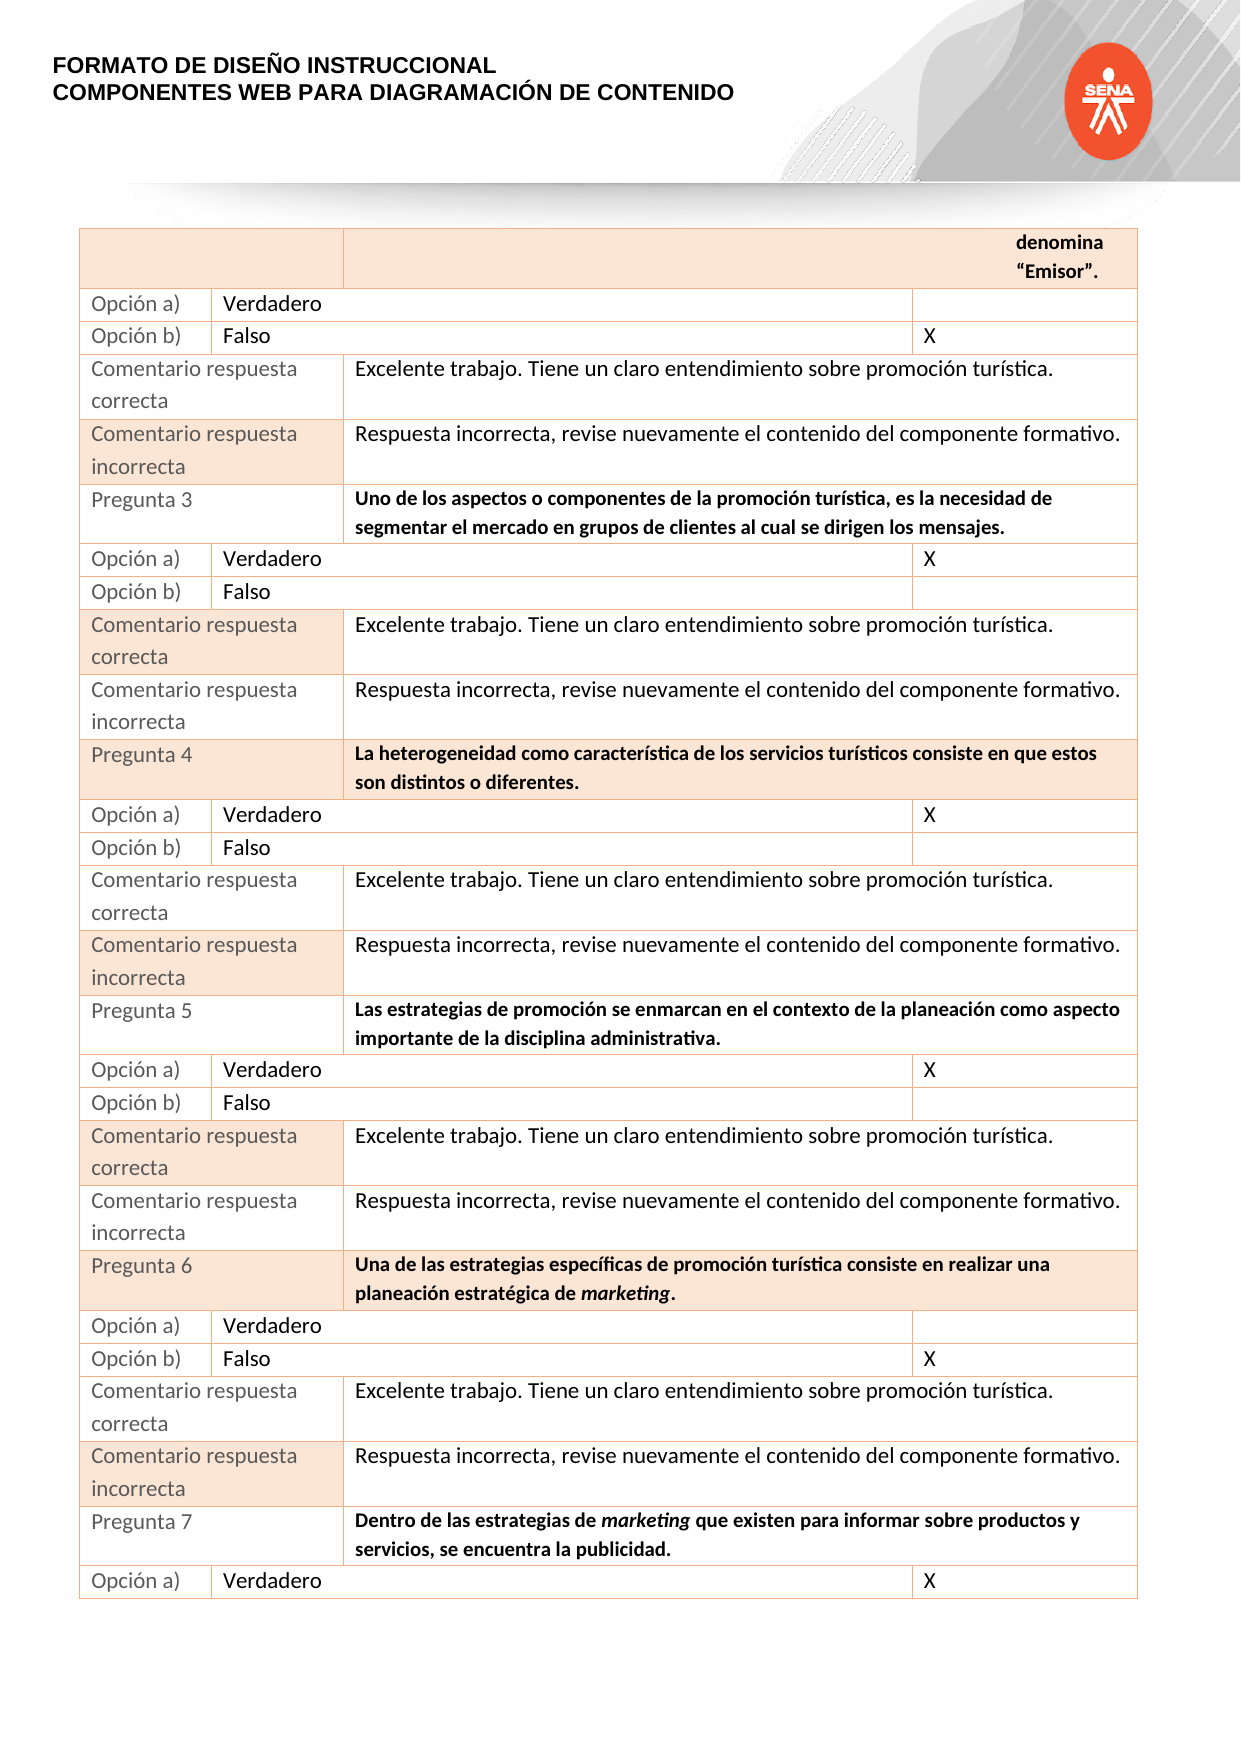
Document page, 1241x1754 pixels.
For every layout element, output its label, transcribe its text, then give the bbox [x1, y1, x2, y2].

table_cell Opción a) [80, 544, 211, 576]
table_cell Opción a) [80, 800, 211, 832]
table_cell Falso [212, 1344, 912, 1376]
table_cell Verdadero [212, 1055, 912, 1087]
table_cell [913, 833, 1137, 864]
table_cell Comentario respuesta incorrecta [80, 931, 343, 995]
table_cell Opción b) [80, 1344, 211, 1376]
table_cell Falso [212, 322, 912, 353]
table_cell Respuesta incorrecta, revise nuevamente el contenido del componente formativo. [344, 1186, 1137, 1250]
table_cell Comentario respuesta incorrecta [80, 1442, 343, 1506]
table_cell Comentario respuesta incorrecta [80, 675, 343, 739]
table_cell Opción a) [80, 1566, 211, 1598]
table_cell Verdadero [212, 289, 912, 321]
table_cell Comentario respuesta correcta [80, 610, 343, 674]
table_cell X [913, 544, 1137, 576]
table_cell [913, 1311, 1137, 1343]
table_cell Pregunta 5 [80, 996, 343, 1054]
table_cell Pregunta 2 [80, 229, 343, 288]
table_cell Comentario respuesta incorrecta [80, 420, 343, 484]
table_cell Una de las estrategias específicas de promoción turística consiste en realizar una planeación estratégica de marketing. [344, 1251, 1137, 1310]
table_cell La heterogeneidad como característica de los servicios turísticos consiste en que estos son distintos o diferentes. [344, 740, 1137, 799]
table_cell Comentario respuesta correcta [80, 355, 343, 418]
table_cell Pregunta 7 [80, 1507, 343, 1565]
table_cell Excelente trabajo. Tiene un claro entendimiento sobre promoción turística. [344, 355, 1137, 418]
picture [0, 0, 1241, 229]
table_cell Respuesta incorrecta, revise nuevamente el contenido del componente formativo. [344, 675, 1137, 739]
table_cell Comentario respuesta correcta [80, 866, 343, 929]
table_cell Verdadero [212, 1566, 912, 1598]
table_cell Pregunta 3 [80, 485, 343, 543]
table_cell Opción a) [80, 1055, 211, 1087]
table_cell Opción a) [80, 1311, 211, 1343]
table_cell [913, 289, 1137, 321]
table_cell Opción b) [80, 322, 211, 353]
table_cell [913, 1088, 1137, 1120]
table_cell Verdadero [212, 800, 912, 832]
table_cell Opción b) [80, 1088, 211, 1120]
table_cell Excelente trabajo. Tiene un claro entendimiento sobre promoción turística. [344, 866, 1137, 929]
table_cell Dentro de las estrategias de marketing que existen para informar sobre productos y servicios, se encuentra la publicidad. [344, 1507, 1137, 1565]
table_cell Excelente trabajo. Tiene un claro entendimiento sobre promoción turística. [344, 1377, 1137, 1441]
table_cell Opción b) [80, 577, 211, 609]
table_cell [913, 577, 1137, 609]
table_cell Comentario respuesta correcta [80, 1377, 343, 1441]
table_cell Falso [212, 1088, 912, 1120]
table_cell Verdadero [212, 544, 912, 576]
table_cell Falso [212, 577, 912, 609]
table_cell Uno de los elementos de la comunicación al cual se dirigen los mensajes en marketing se denomina “Emisor”. [344, 229, 1137, 288]
table_cell X [913, 1344, 1137, 1376]
table_cell Pregunta 6 [80, 1251, 343, 1310]
table_cell Excelente trabajo. Tiene un claro entendimiento sobre promoción turística. [344, 610, 1137, 674]
table_cell Respuesta incorrecta, revise nuevamente el contenido del componente formativo. [344, 931, 1137, 995]
table_cell Excelente trabajo. Tiene un claro entendimiento sobre promoción turística. [344, 1121, 1137, 1185]
table_cell X [913, 322, 1137, 353]
table_cell Comentario respuesta incorrecta [80, 1186, 343, 1250]
table_cell Verdadero [212, 1311, 912, 1343]
table_cell X [913, 1055, 1137, 1087]
table_cell Comentario respuesta correcta [80, 1121, 343, 1185]
table_cell Respuesta incorrecta, revise nuevamente el contenido del componente formativo. [344, 420, 1137, 484]
table_cell X [913, 1566, 1137, 1598]
table_cell Opción a) [80, 289, 211, 321]
table_cell Opción b) [80, 833, 211, 864]
table_cell X [913, 800, 1137, 832]
table_cell Pregunta 4 [80, 740, 343, 799]
table_cell Falso [212, 833, 912, 864]
table_cell Las estrategias de promoción se enmarcan en el contexto de la planeación como aspecto importante de la disciplina administrativa. [344, 996, 1137, 1054]
table_cell Respuesta incorrecta, revise nuevamente el contenido del componente formativo. [344, 1442, 1137, 1506]
table_cell Uno de los aspectos o componentes de la promoción turística, es la necesidad de segmentar el mercado en grupos de clientes al cual se dirigen los mensajes. [344, 485, 1137, 543]
